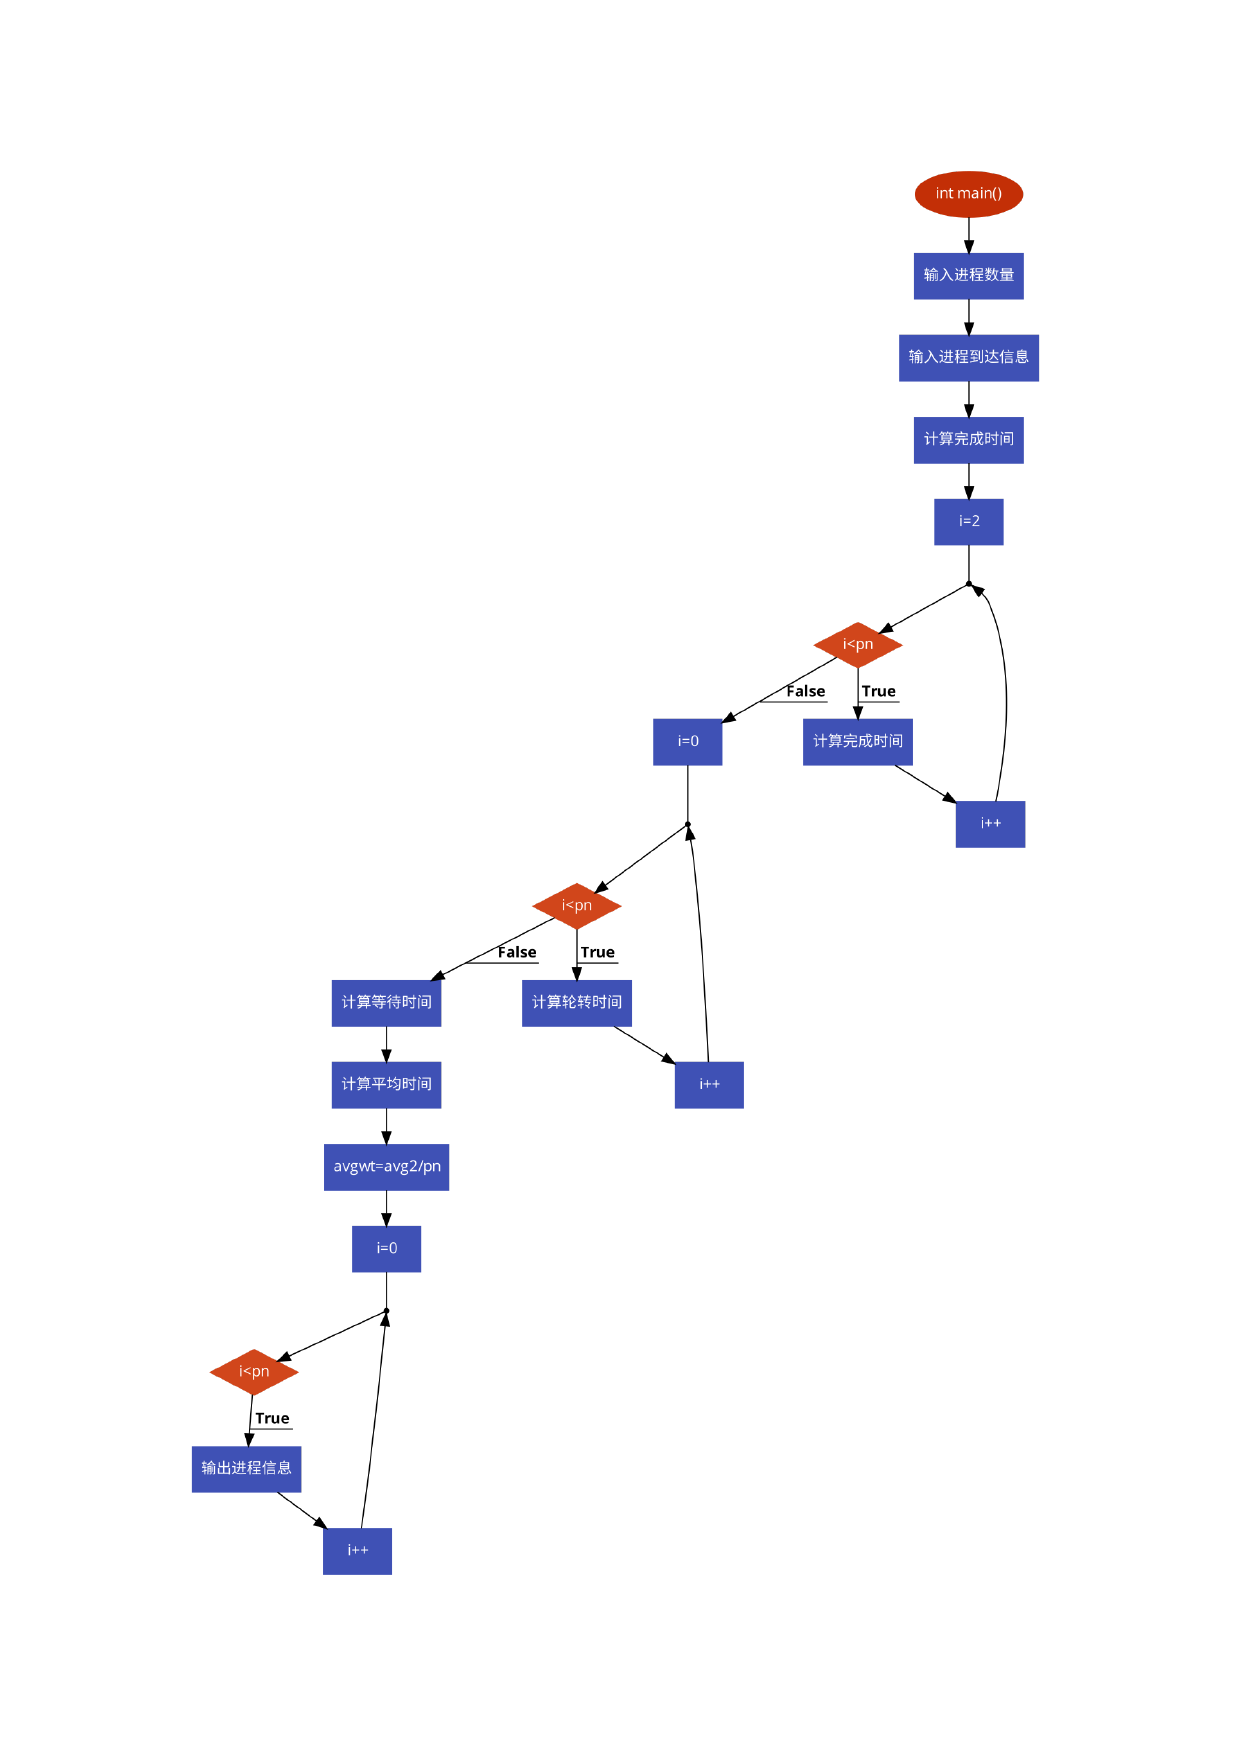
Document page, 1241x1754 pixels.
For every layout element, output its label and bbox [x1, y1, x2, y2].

picture [187, 166, 1052, 1588]
